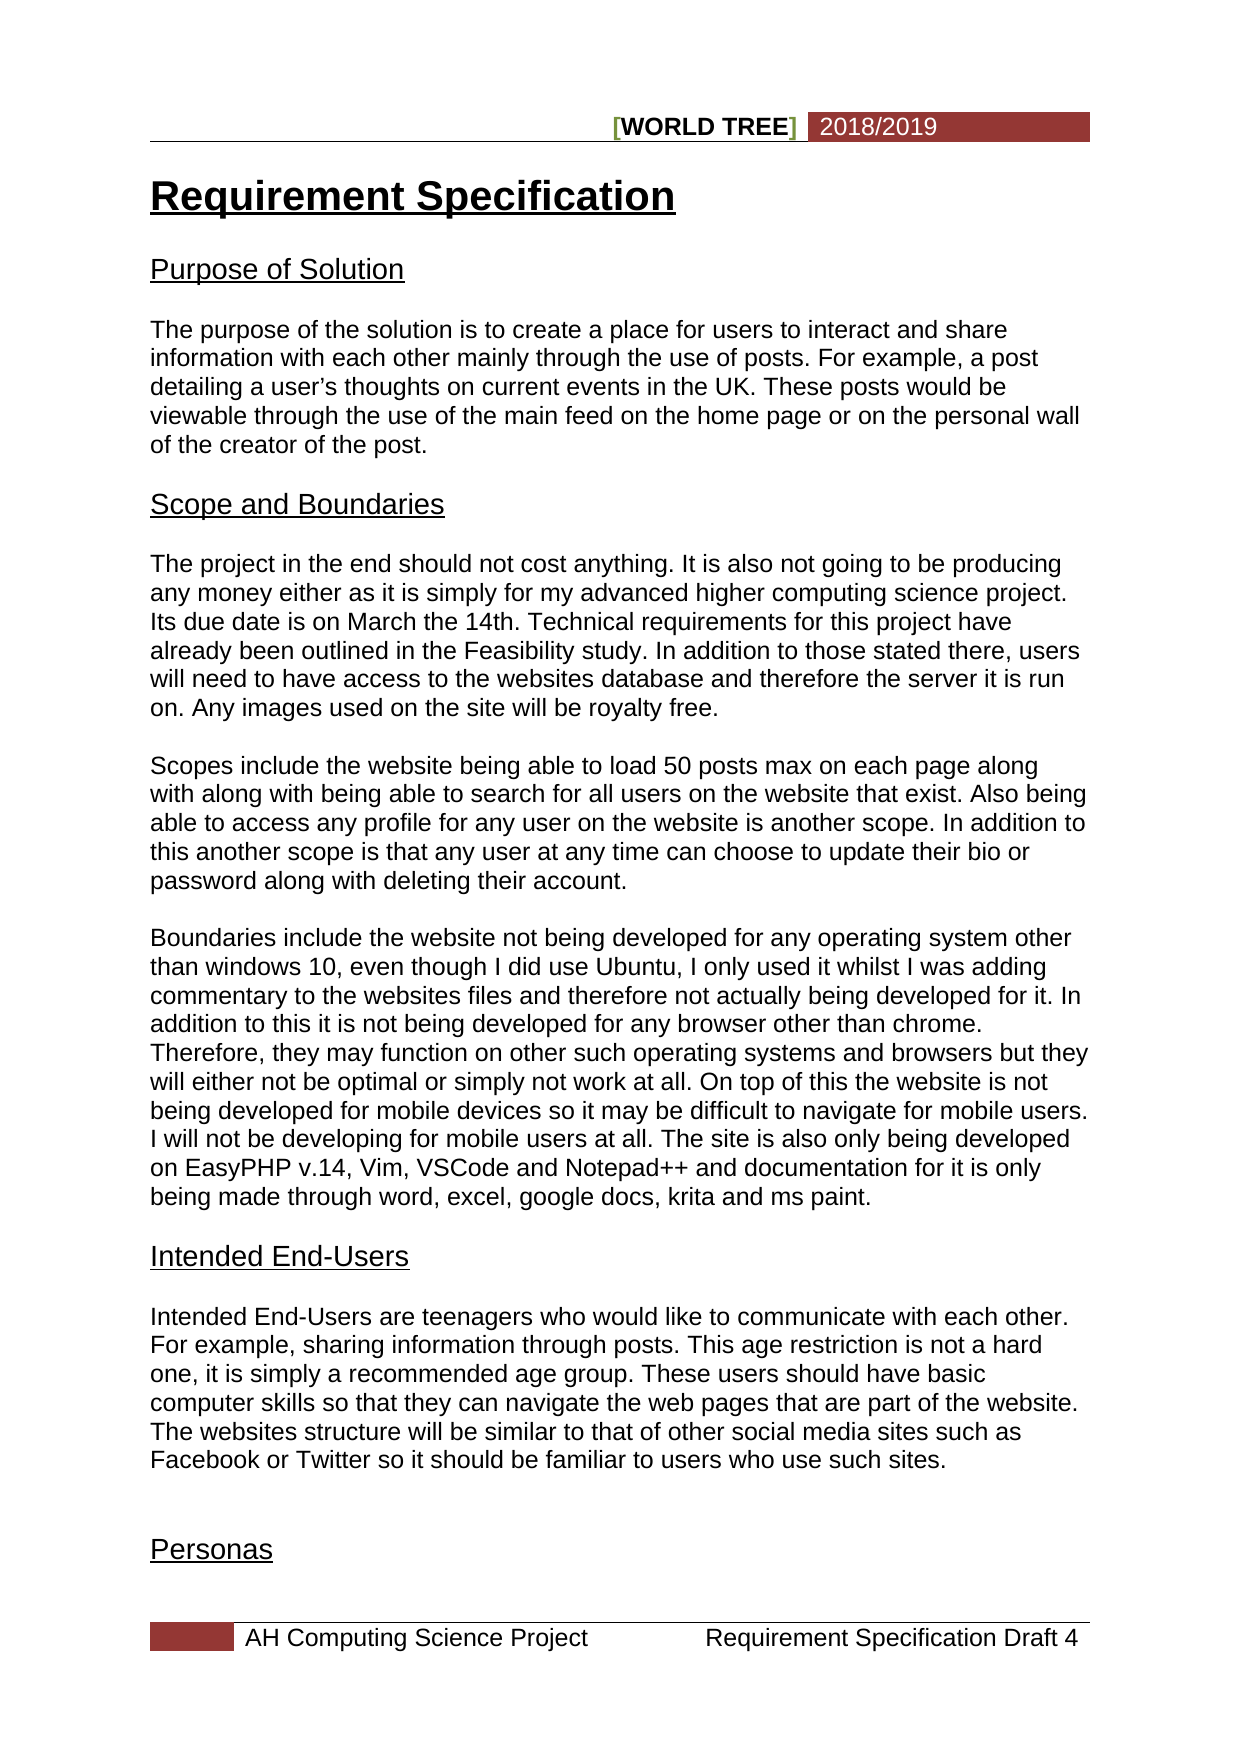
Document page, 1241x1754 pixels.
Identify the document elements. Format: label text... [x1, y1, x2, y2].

text Purpose of Solution [150, 252, 1090, 286]
text Scopes include the website being able to load 50 posts max on each page along with along with being able to search for all users on the website that exist. Also being able to access any profile for any user on the website is another scope. In addition to this another scope is that any user at any time can choose to update their bio or password along with deleting their account. [150, 751, 1090, 894]
text Intended End-Users are teenagers who would like to communicate with each other. For example, sharing information through posts. This age restriction is not a hard one, it is simply a recommended age group. These users should have basic computer skills so that they can navigate the web pages that are part of the website. The websites structure will be similar to that of other social media sites such as Facebook or Twitter so it should be familiar to users who use such sites. [150, 1302, 1090, 1474]
text Intended End-Users [150, 1239, 1090, 1273]
text Boundaries include the website not being developed for any operating system other than windows 10, even though I did use Ubuntu, I only used it whilst I was adding commentary to the websites files and therefore not actually being developed for it. In addition to this it is not being developed for any browser other than chrome. Therefore, they may function on other such operating systems and browsers but they will either not be optimal or simply not work at all. On top of this the website is not being developed for mobile devices so it may be difficult to navigate for mobile users. I will not be developing for mobile users at all. The site is also only being developed on EasyPHP v.14, Vim, VSCode and Notepad++ and documentation for it is only being made through word, excel, google docs, krita and ms paint. [150, 923, 1090, 1211]
text Requirement Specification [150, 171, 1090, 219]
text Personas [150, 1532, 1090, 1565]
text Scope and Boundaries [150, 487, 1090, 521]
text The project in the end should not cost anything. It is also not going to be producing any money either as it is simply for my advanced higher computing science project. Its due date is on March the 14th. Technical requirements for this project have already been outlined in the Feasibility study. In addition to those stated there, users will need to have access to the websites database and therefore the server it is run on. Any images used on the site will be royalty free. [150, 549, 1090, 751]
text The purpose of the solution is to create a place for users to interact and share information with each other mainly through the use of posts. For example, a post detailing a user’s thoughts on current events in the UK. These posts would be viewable through the use of the main feed on the home page or on the personal wall of the creator of the post. [150, 314, 1090, 458]
